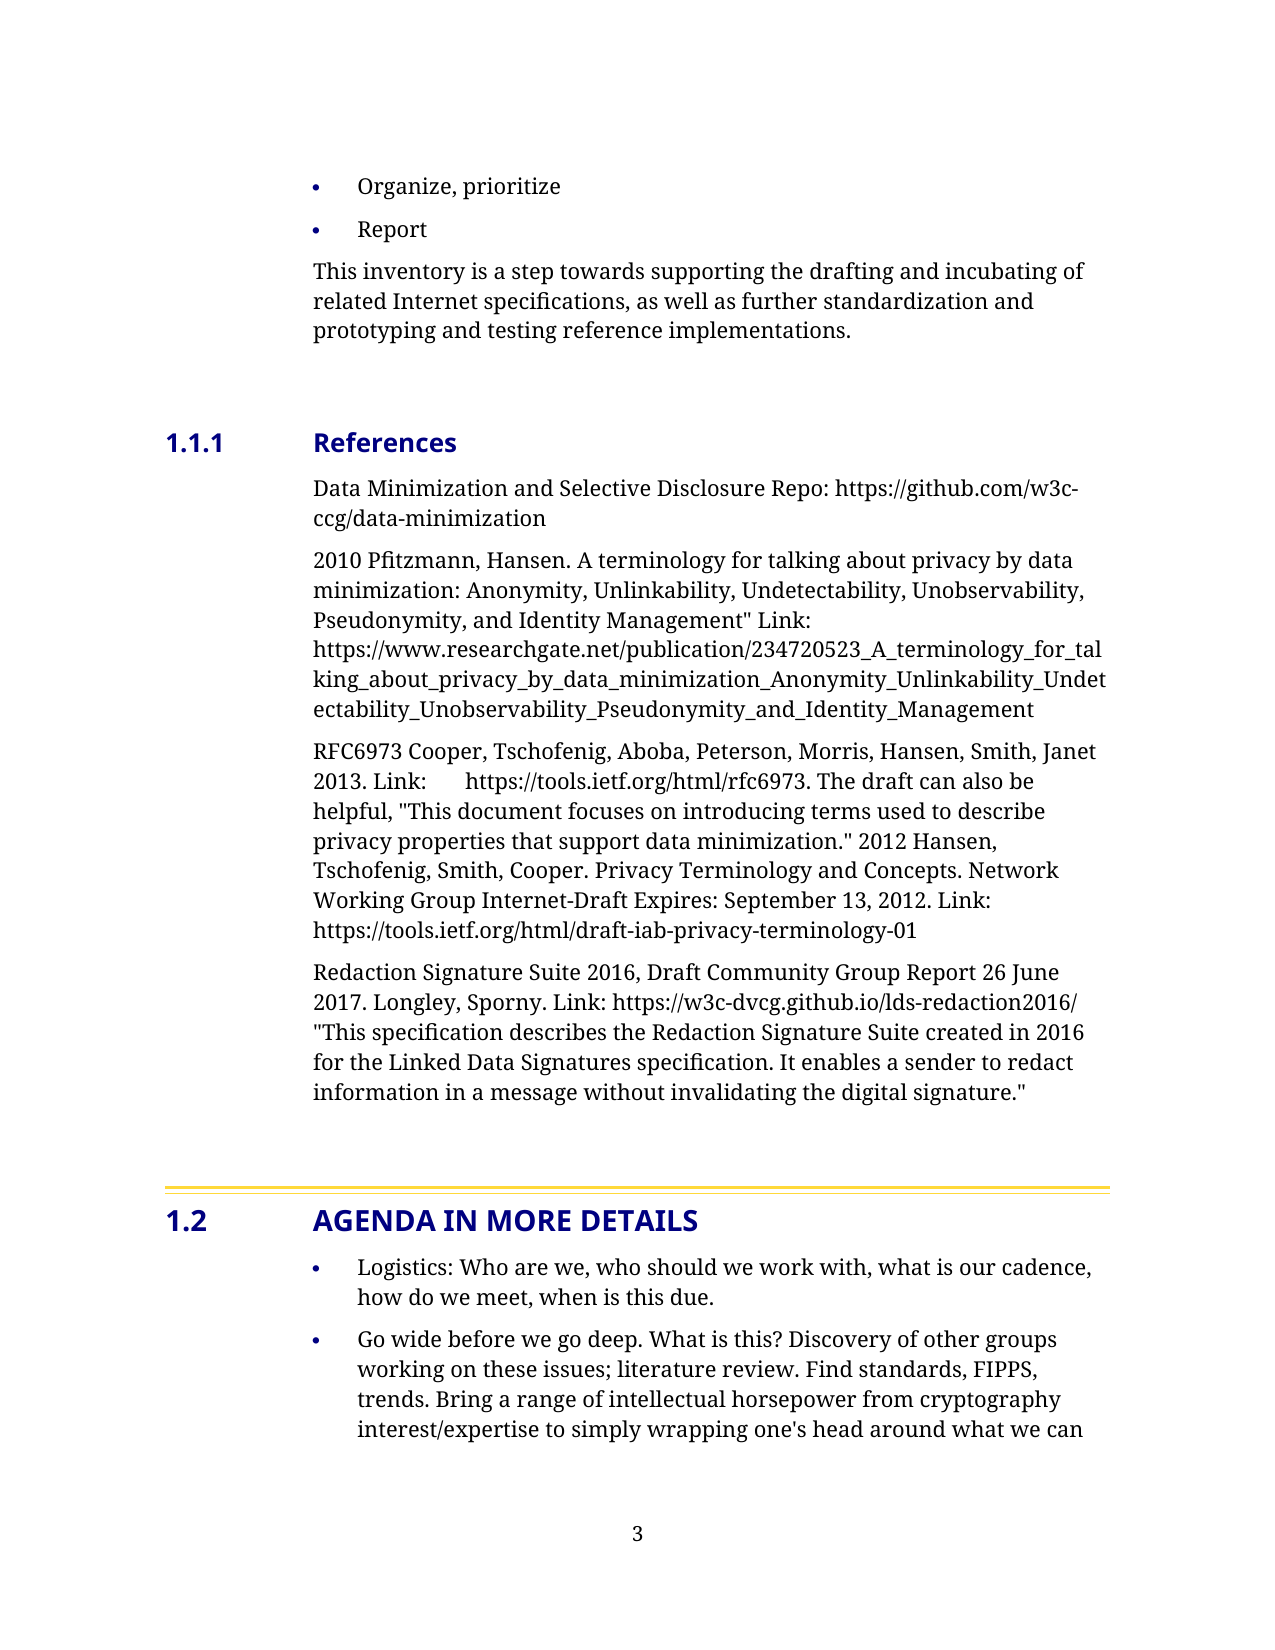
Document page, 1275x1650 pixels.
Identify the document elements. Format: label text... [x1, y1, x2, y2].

text Logistics: Who are we, who should we work with, what is our cadence, how do we meet, when is this due. [313, 1252, 1110, 1312]
subtitle References [165, 425, 1110, 461]
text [313, 1324, 1110, 1444]
text Report [313, 213, 1110, 243]
text 2010 Pfitzmann, Hansen. A terminology for talking about privacy by data minimization: Anonymity, Unlinkability, Undetectability, Unobservability, Pseudonymity, and Identity Management" Link: https://www.researchgate.net/publication/234720523_A_terminology_for_talking_about_privacy_by_data_minimization_Anonymity_Unlinkability_Undetectability_Unobservability_Pseudonymity_and_Identity_Management [313, 545, 1110, 724]
text Data Minimization and Selective Disclosure Repo: https://github.com/w3c-ccg/data-minimization [313, 473, 1110, 533]
text This inventory is a step towards supporting the drafting and incubating of related Internet specifications, as well as further standardization and prototyping and testing reference implementations. [313, 256, 1110, 345]
text RFC6973 Cooper, Tschofenig, Aboba, Peterson, Morris, Hansen, Smith, Janet 2013. Link: https://tools.ietf.org/html/rfc6973. The draft can also be helpful, "This document focuses on introducing terms used to describe privacy properties that support data minimization." 2012 Hansen, Tschofenig, Smith, Cooper. Privacy Terminology and Concepts. Network Working Group Internet-Draft Expires: September 13, 2012. Link: https://tools.ietf.org/html/draft-iab-privacy-terminology-01 [313, 736, 1110, 945]
text Organize, prioritize [313, 171, 1110, 201]
subtitle AGENDA IN MORE DETAILS [165, 1194, 1110, 1240]
text Redaction Signature Suite 2016, Draft Community Group Report 26 June 2017. Longley, Sporny. Link: https://w3c-dvcg.github.io/lds-redaction2016/ "This specification describes the Redaction Signature Suite created in 2016 for the Linked Data Signatures specification. It enables a sender to redact information in a message without invalidating the digital signature." [313, 957, 1110, 1106]
